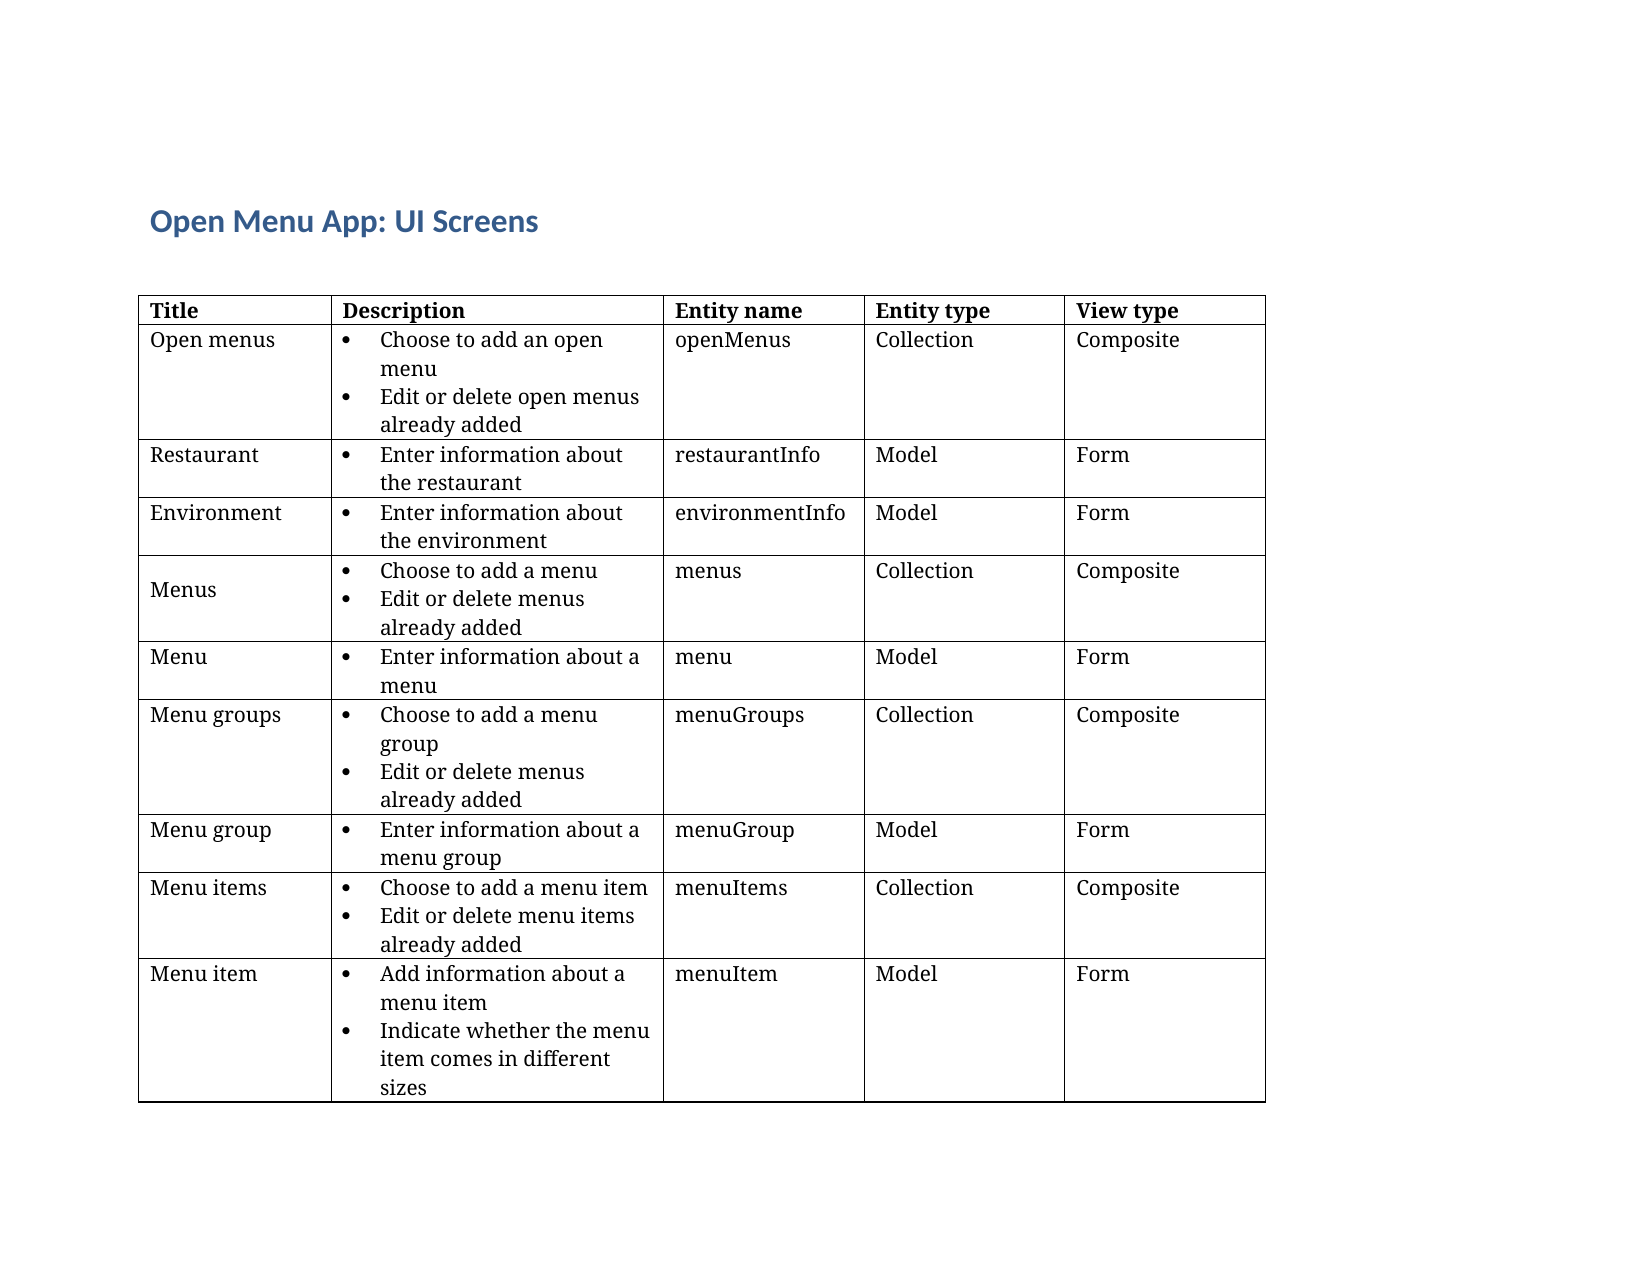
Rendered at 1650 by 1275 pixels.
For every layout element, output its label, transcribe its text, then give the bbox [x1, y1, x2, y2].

table_cell Composite [1065, 556, 1265, 641]
table_cell Enter information about a menu group [332, 815, 663, 872]
table_cell Composite [1065, 873, 1265, 958]
table_cell Collection [865, 556, 1064, 641]
table_cell Model [865, 959, 1064, 1101]
table_cell Environment [139, 498, 331, 555]
table_cell openMenus [664, 325, 864, 439]
table_cell Form [1065, 642, 1265, 699]
table_cell menuGroups [664, 700, 864, 814]
subtitle Open Menu App: UI Screens [150, 200, 1500, 241]
table_cell Form [1065, 498, 1265, 555]
table_cell Form [1065, 440, 1265, 497]
table_header Title [139, 296, 331, 324]
table_cell menus [664, 556, 864, 641]
table_cell Menu groups [139, 700, 331, 814]
table_cell Menu item [139, 959, 331, 1101]
table_cell Model [865, 642, 1064, 699]
table_cell menuItem [664, 959, 864, 1101]
table_cell Form [1065, 959, 1265, 1101]
table_cell Menu items [139, 873, 331, 958]
table_cell Open menus [139, 325, 331, 439]
table_cell Choose to add a menu item Edit or delete menu items already added [332, 873, 663, 958]
table_cell Enter information about the environment [332, 498, 663, 555]
table_cell Menu group [139, 815, 331, 872]
table_cell Model [865, 498, 1064, 555]
table_cell menuGroup [664, 815, 864, 872]
table_cell Choose to add a menu group Edit or delete menus already added [332, 700, 663, 814]
table_cell Menus [139, 556, 331, 641]
table_header Description [332, 296, 663, 324]
table_cell Collection [865, 873, 1064, 958]
table_cell Add information about a menu item Indicate whether the menu item comes in different sizes [332, 959, 663, 1101]
table_cell Enter information about a menu [332, 642, 663, 699]
table_cell Collection [865, 325, 1064, 439]
table_cell Enter information about the restaurant [332, 440, 663, 497]
table_cell Composite [1065, 700, 1265, 814]
table_cell Collection [865, 700, 1064, 814]
table_header Entity name [664, 296, 864, 324]
table_cell Model [865, 440, 1064, 497]
table_cell Choose to add a menu Edit or delete menus already added [332, 556, 663, 641]
table_cell restaurantInfo [664, 440, 864, 497]
table_header View type [1065, 296, 1265, 324]
table_cell menu [664, 642, 864, 699]
table_cell Menu [139, 642, 331, 699]
table_cell Model [865, 815, 1064, 872]
table_header Entity type [865, 296, 1064, 324]
table_cell Restaurant [139, 440, 331, 497]
table_cell Composite [1065, 325, 1265, 439]
table_cell Choose to add an open menu Edit or delete open menus already added [332, 325, 663, 439]
table_cell environmentInfo [664, 498, 864, 555]
table_cell menuItems [664, 873, 864, 958]
table_cell Form [1065, 815, 1265, 872]
